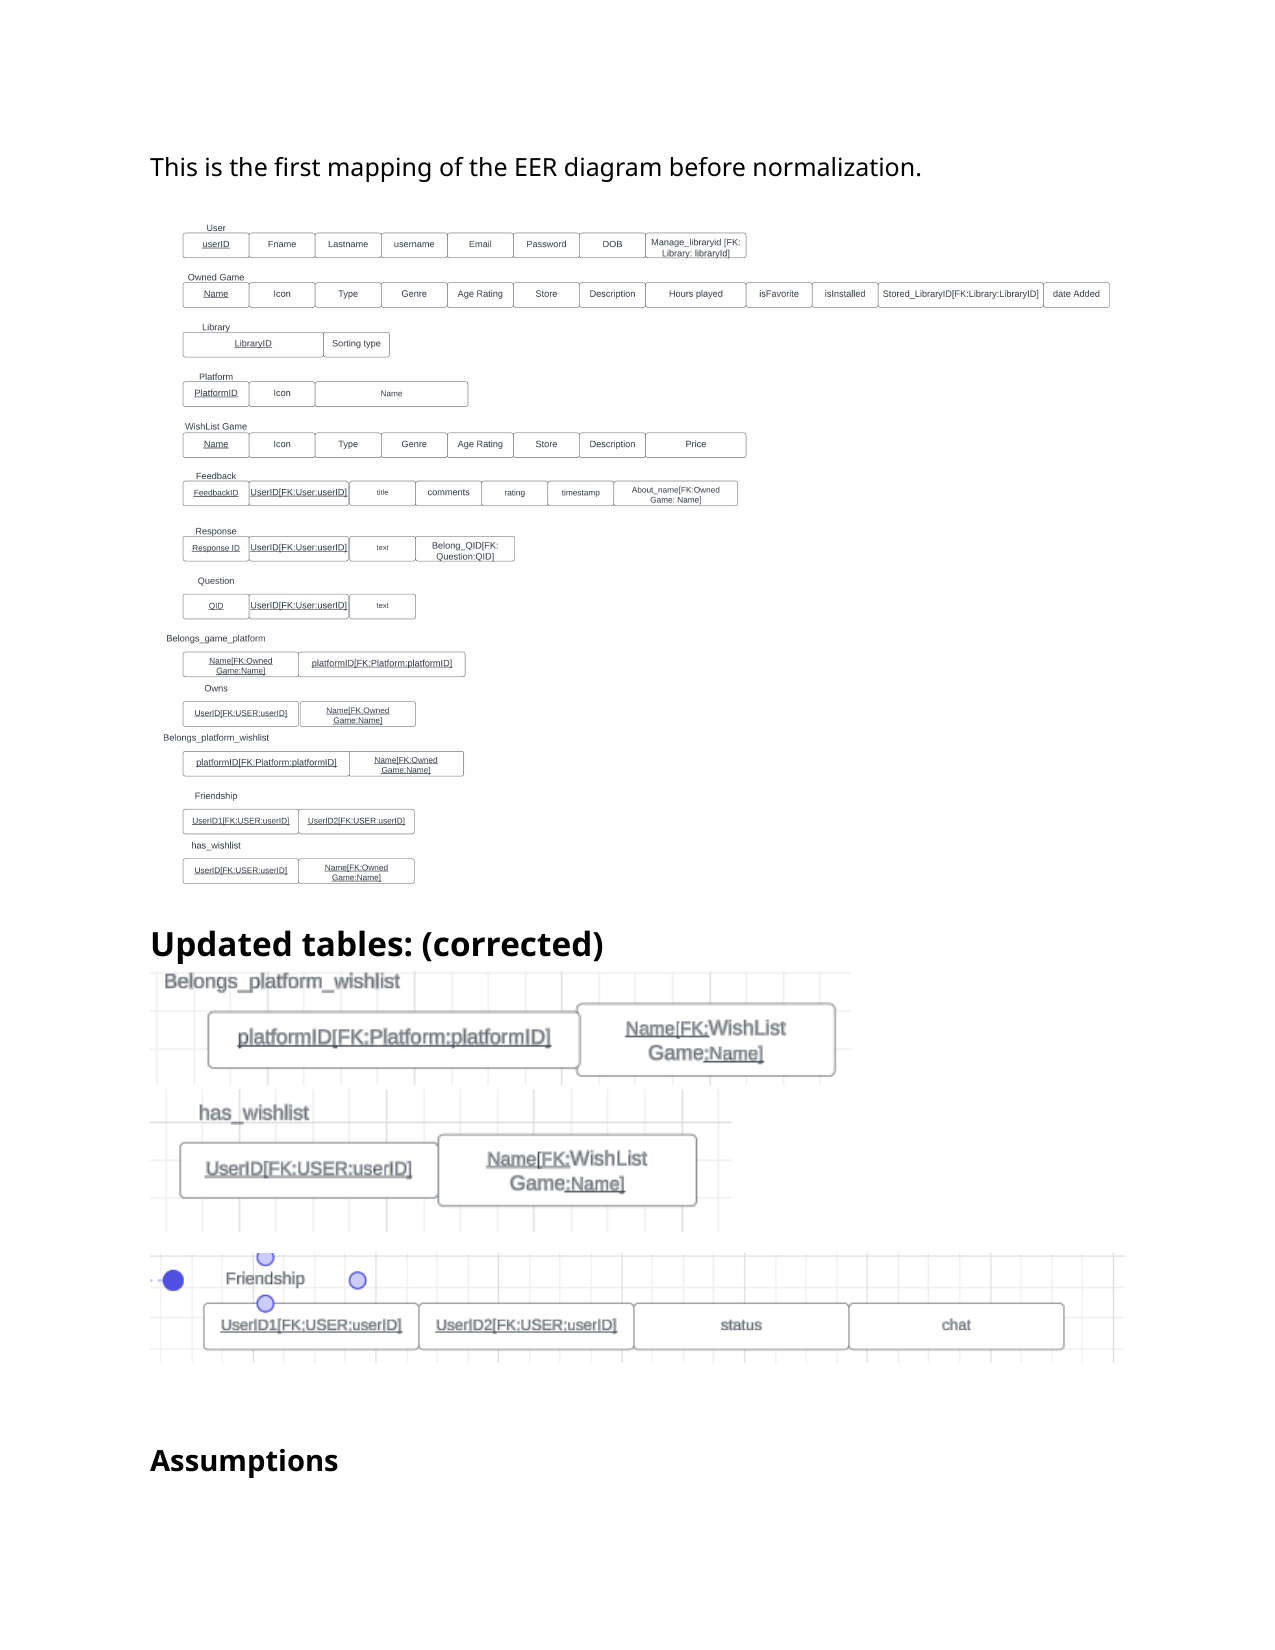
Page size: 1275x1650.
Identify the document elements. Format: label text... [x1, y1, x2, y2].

picture [150, 1089, 732, 1232]
text Assumptions [150, 1440, 1125, 1480]
picture [150, 200, 1125, 900]
picture [150, 1253, 1125, 1363]
text This is the first mapping of the EER diagram before normalization. [150, 150, 1125, 184]
picture [150, 971, 852, 1085]
